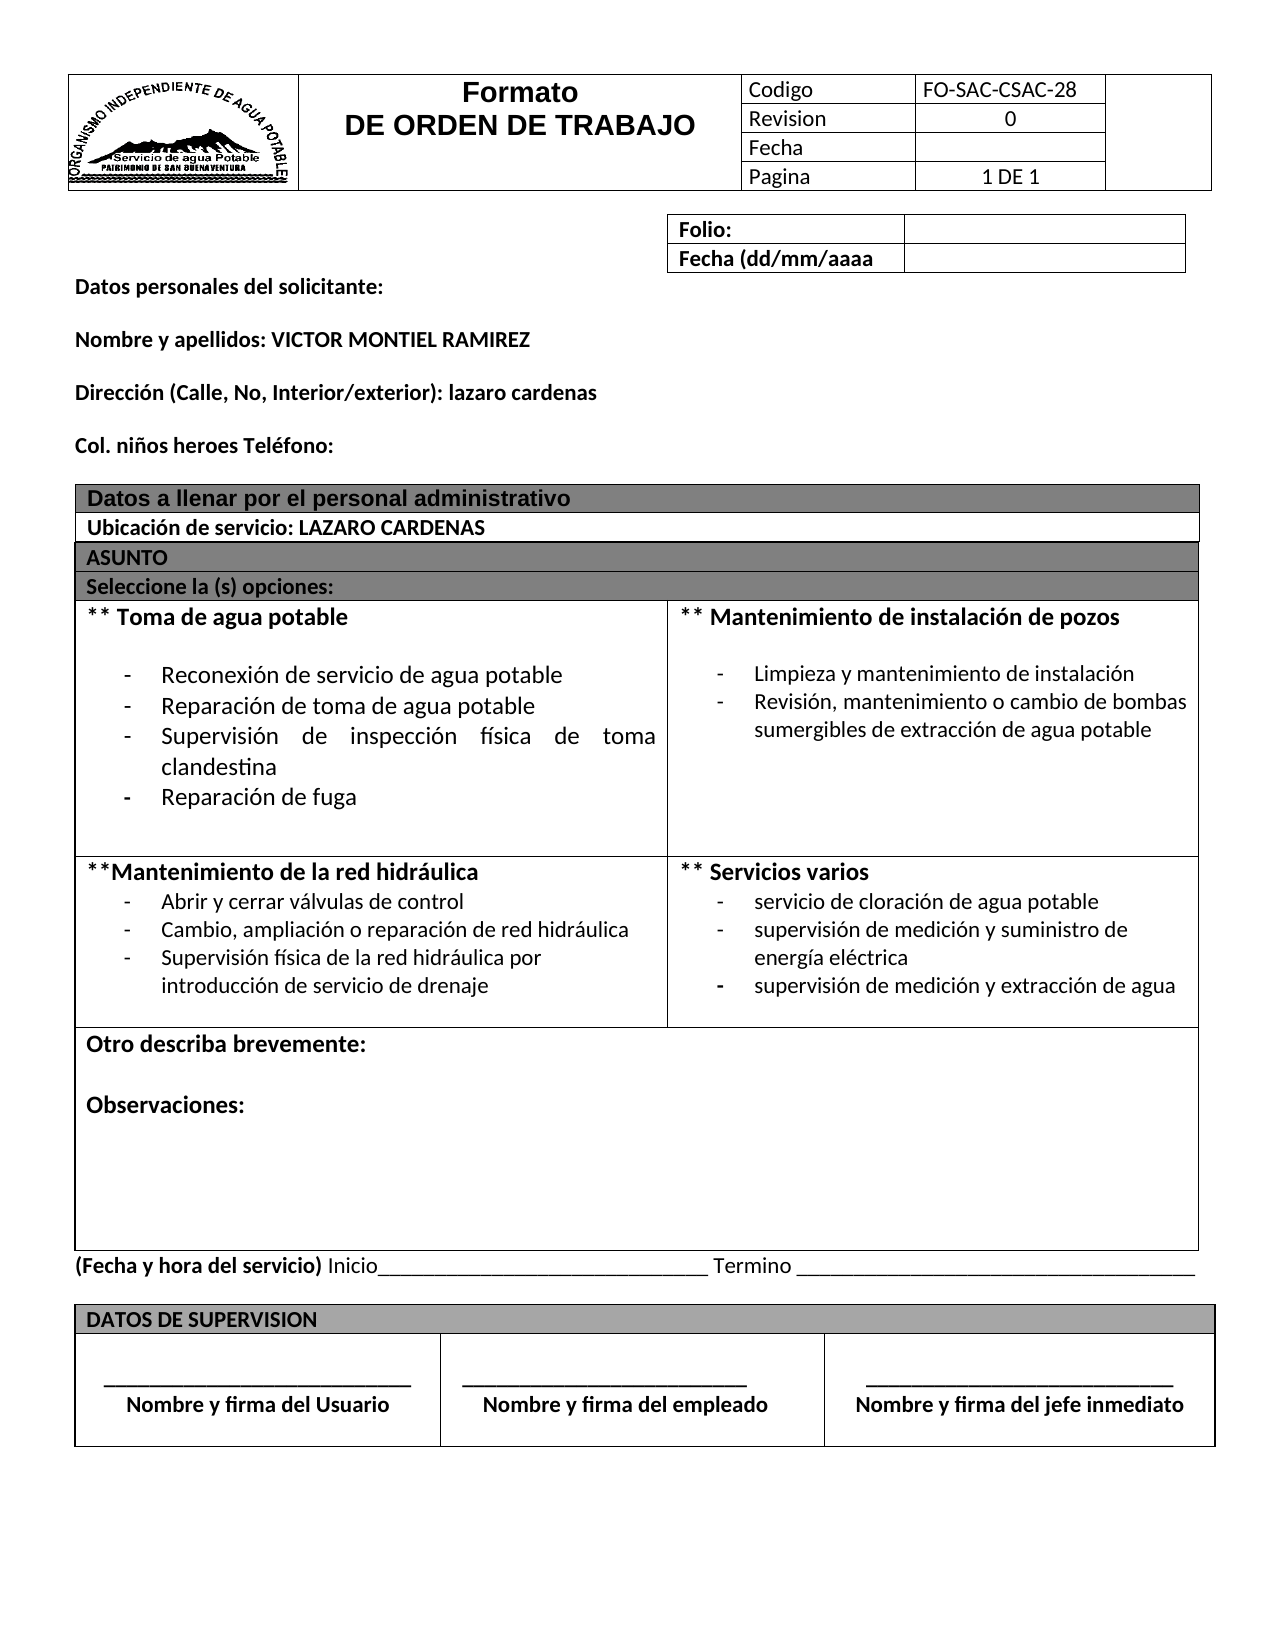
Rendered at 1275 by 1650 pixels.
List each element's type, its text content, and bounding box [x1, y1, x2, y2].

text (Fecha y hora del servicio) Inicio_____________________________ Termino ___________________________________ [75, 1251, 1200, 1279]
text Dirección (Calle, No, Interior/exterior): lazaro cardenas [75, 378, 1200, 406]
table_cell ** Mantenimiento de instalación de pozos Limpieza y mantenimiento de instalación Revisión, mantenimiento o cambio de bombas sumergibles de extracción de agua potable [668, 601, 1198, 856]
table_cell ** Servicios varios servicio de cloración de agua potable supervisión de medición y suministro de energía eléctrica supervisión de medición y extracción de agua [668, 857, 1198, 1027]
table_cell Seleccione la (s) opciones: [76, 572, 1198, 600]
table_cell Fecha (dd/mm/aaaa [668, 244, 904, 272]
table_header ASUNTO [76, 543, 1198, 571]
table_header DATOS DE SUPERVISION [76, 1305, 1214, 1333]
table_cell ___________________________ Nombre y firma del Usuario [76, 1334, 440, 1446]
table_cell ** Toma de agua potable Reconexión de servicio de agua potable Reparación de toma de agua potable Supervisión de inspección física de toma clandestina Reparación de fuga [76, 601, 667, 856]
table_header Datos a llenar por el personal administrativo [76, 485, 1199, 512]
text Nombre y apellidos: VICTOR MONTIEL RAMIREZ [75, 325, 1200, 353]
table_cell [905, 244, 1185, 272]
picture [69, 80, 289, 185]
table_cell ___________________________ Nombre y firma del jefe inmediato [825, 1334, 1214, 1446]
table_cell _________________________ Nombre y firma del empleado [441, 1334, 824, 1446]
table_cell **Mantenimiento de la red hidráulica Abrir y cerrar válvulas de control Cambio, ampliación o reparación de red hidráulica Supervisión física de la red hidráulica por introducción de servicio de drenaje [76, 857, 667, 1027]
table_cell Otro describa brevemente: Observaciones: [76, 1028, 1198, 1250]
table_header [905, 215, 1185, 243]
table_header Folio: [668, 215, 904, 243]
text Col. niños heroes Teléfono: [75, 431, 1200, 459]
table_cell Ubicación de servicio: LAZARO CARDENAS [76, 513, 1199, 541]
text Datos personales del solicitante: [75, 272, 1200, 300]
